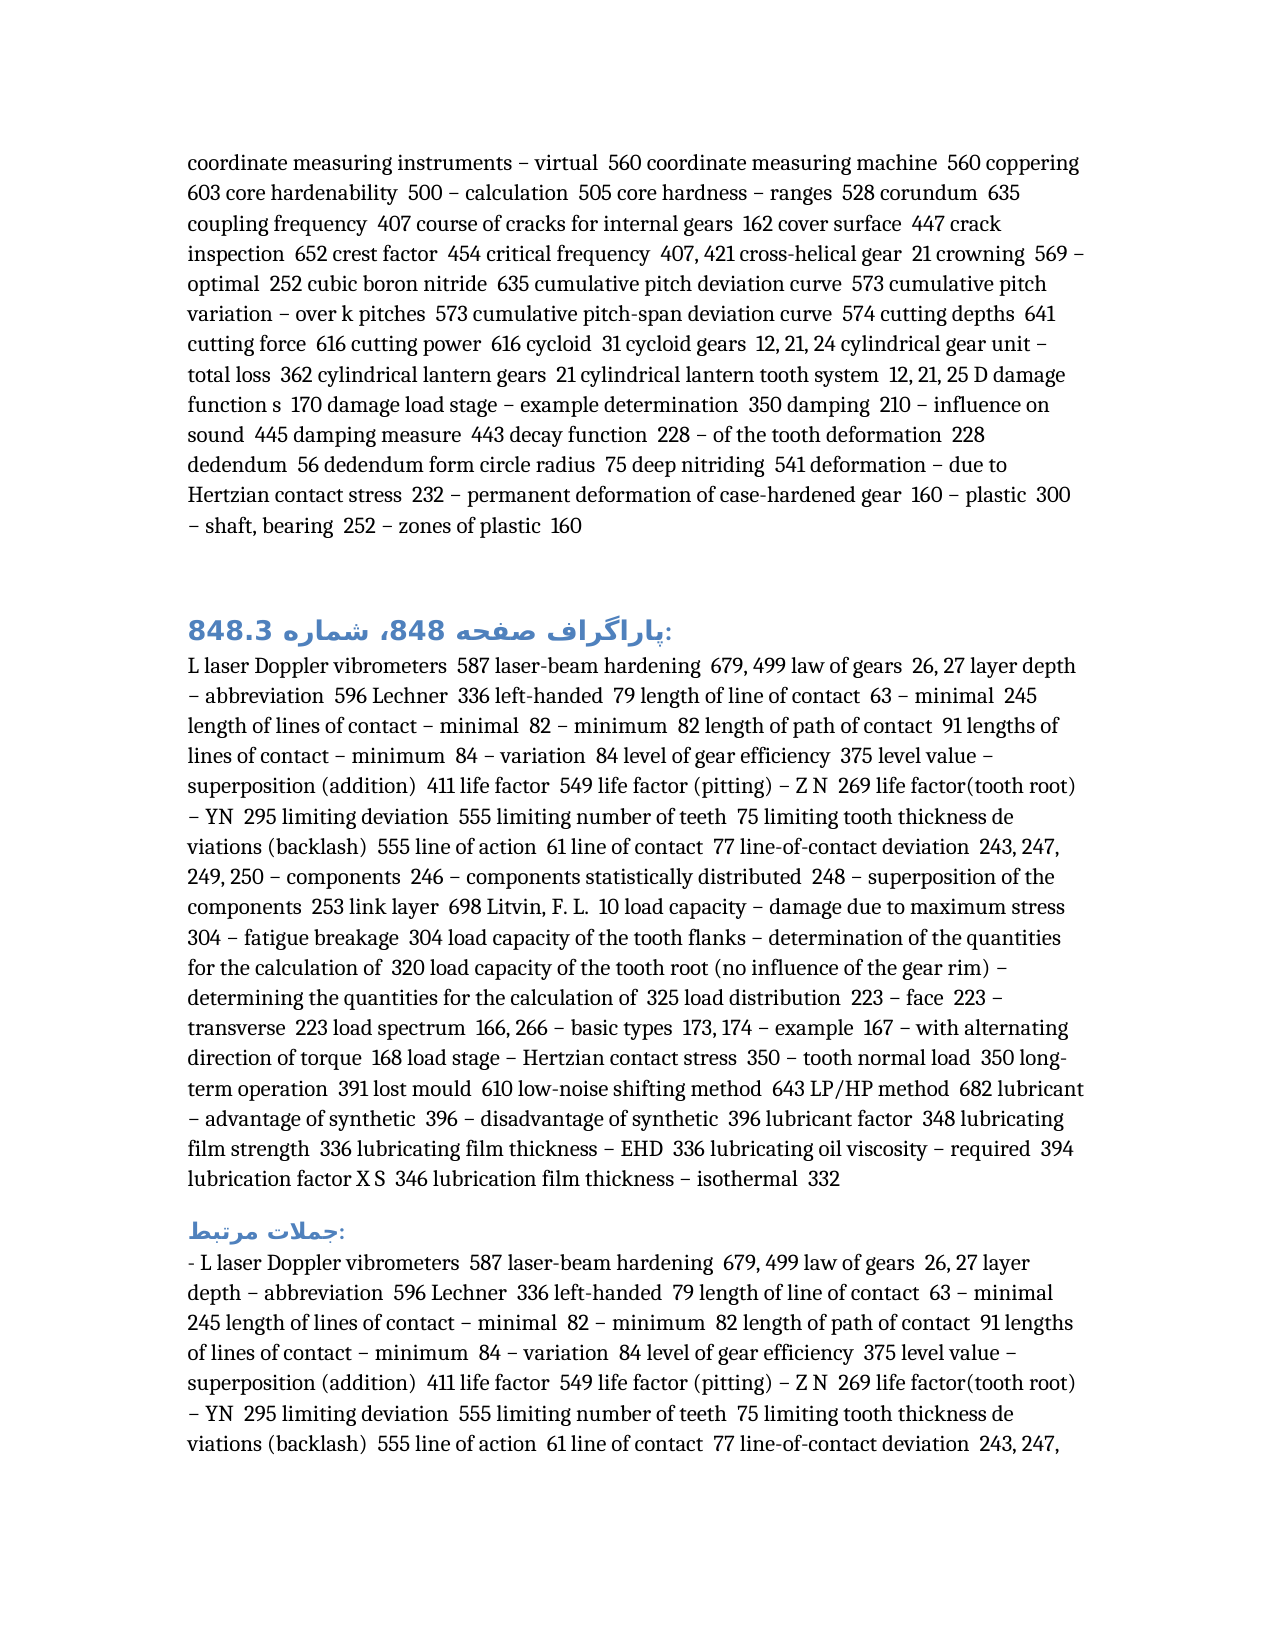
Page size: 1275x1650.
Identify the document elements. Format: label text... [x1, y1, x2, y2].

text L laser Doppler vibrometers 587 laser-beam hardening 679, 499 law of gears 26, 27 layer depth − abbreviation 596 Lechner 336 left-handed 79 length of line of contact 63 − minimal 245 length of lines of contact − minimal 82 − minimum 82 length of path of contact 91 lengths of lines of contact − minimum 84 − variation 84 level of gear efficiency 375 level value − superposition (addition) 411 life factor 549 life factor (pitting) − Z N 269 life factor(tooth root) − YN 295 limiting deviation 555 limiting number of teeth 75 limiting tooth thickness de viations (backlash) 555 line of action 61 line of contact 77 line-of-contact deviation 243, 247, 249, 250 − components 246 − components statistically distributed 248 − superposition of the components 253 link layer 698 Litvin, F. L. 10 load capacity − damage due to maximum stress 304 − fatigue breakage 304 load capacity of the tooth flanks − determination of the quantities for the calculation of 320 load capacity of the tooth root (no influence of the gear rim) − determining the quantities for the calculation of 325 load distribution 223 − face 223 − transverse 223 load spectrum 166, 266 − basic types 173, 174 − example 167 − with alternating direction of torque 168 load stage − Hertzian contact stress 350 − tooth normal load 350 long-term operation 391 lost mould 610 low-noise shifting method 643 LP/HP method 682 lubricant − advantage of synthetic 396 − disadvantage of synthetic 396 lubricant factor 348 lubricating film strength 336 lubricating film thickness − EHD 336 lubricating oil viscosity − required 394 lubrication factor X S 346 lubrication film thickness − isothermal 332 [187, 652, 1087, 1192]
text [187, 150, 1087, 539]
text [187, 1249, 1087, 1457]
subtitle جملات مرتبط: [187, 1217, 1087, 1245]
subtitle پاراگراف صفحه 848، شماره 848.3: [187, 614, 1087, 648]
